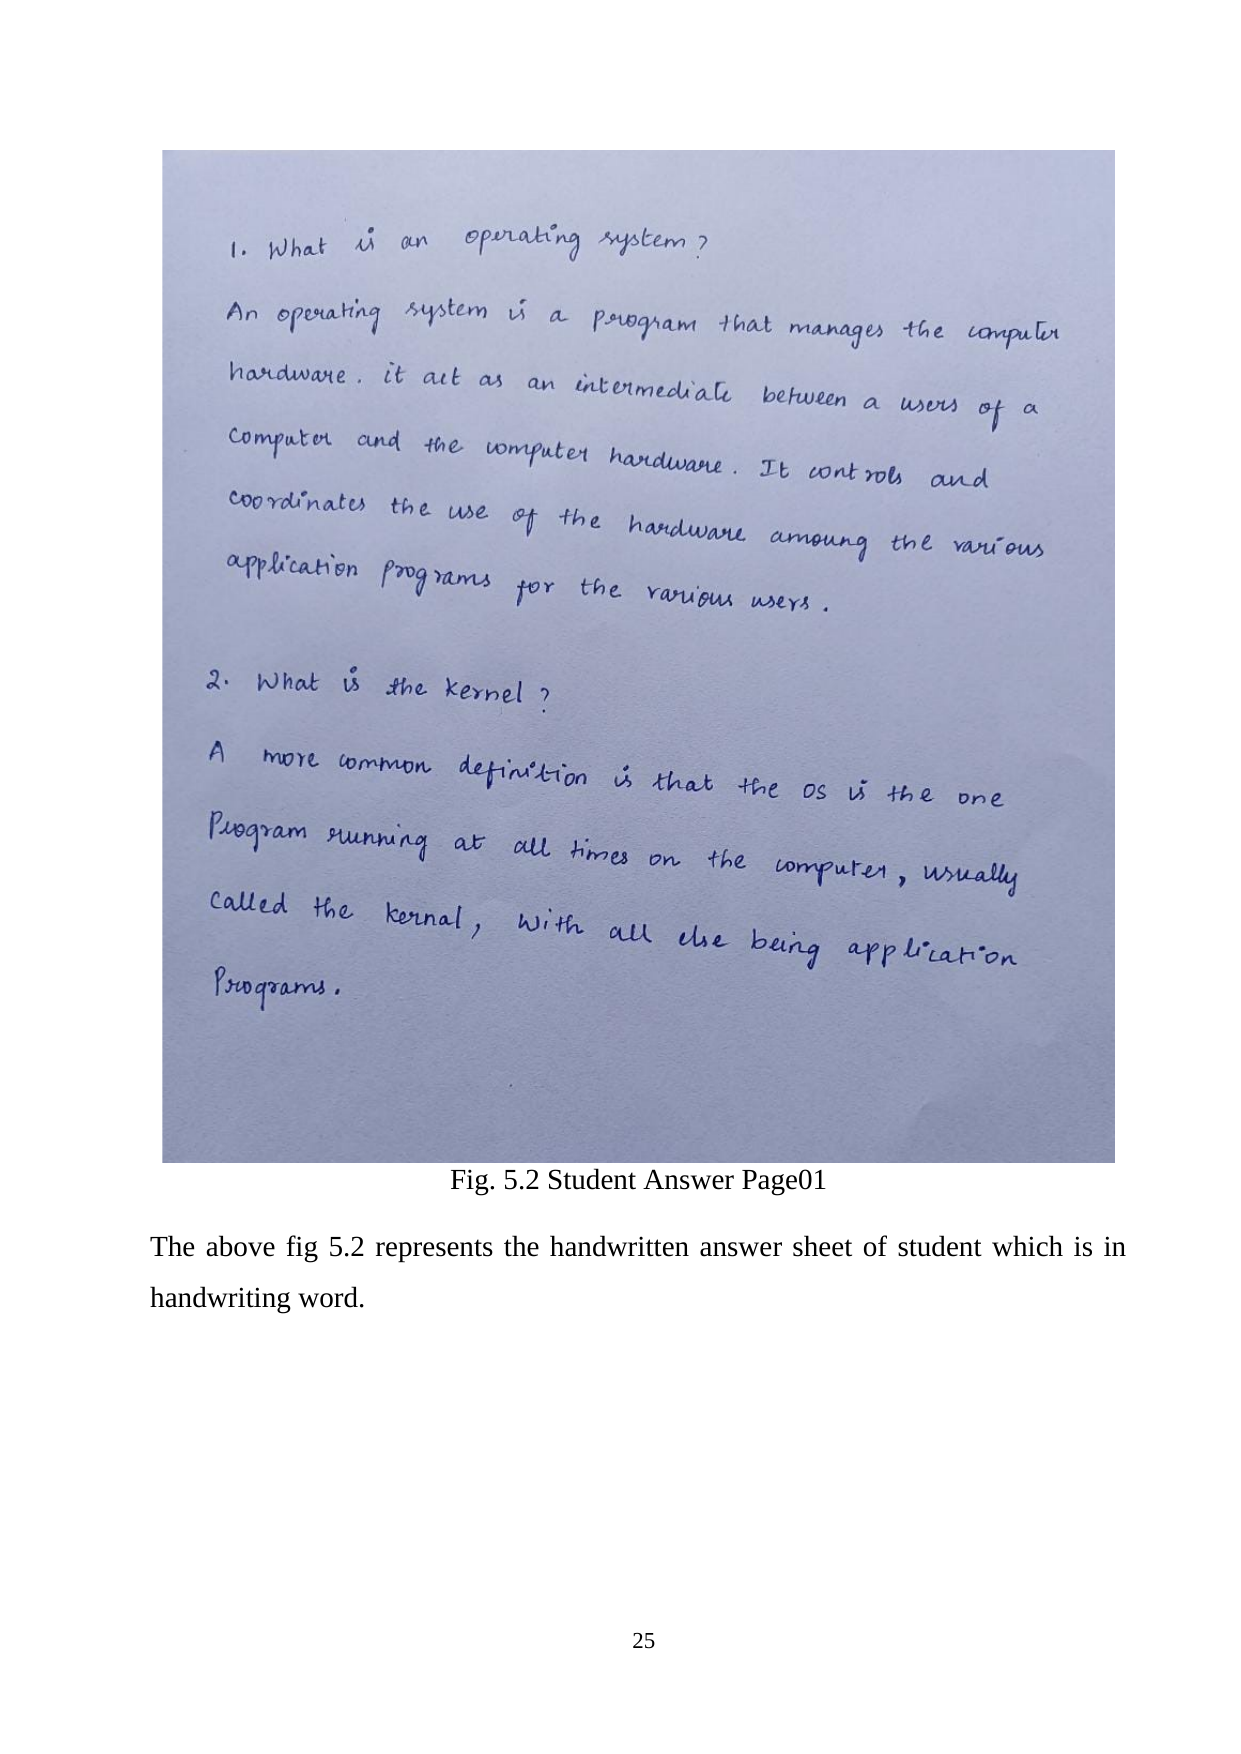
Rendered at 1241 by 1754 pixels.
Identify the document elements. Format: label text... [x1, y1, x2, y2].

text Fig. 5.2 Student Answer Page01 [150, 1162, 1127, 1196]
text The above fig 5.2 represents the handwritten answer sheet of student which is in handwriting word. [150, 1229, 1127, 1313]
picture [162, 150, 1115, 1163]
